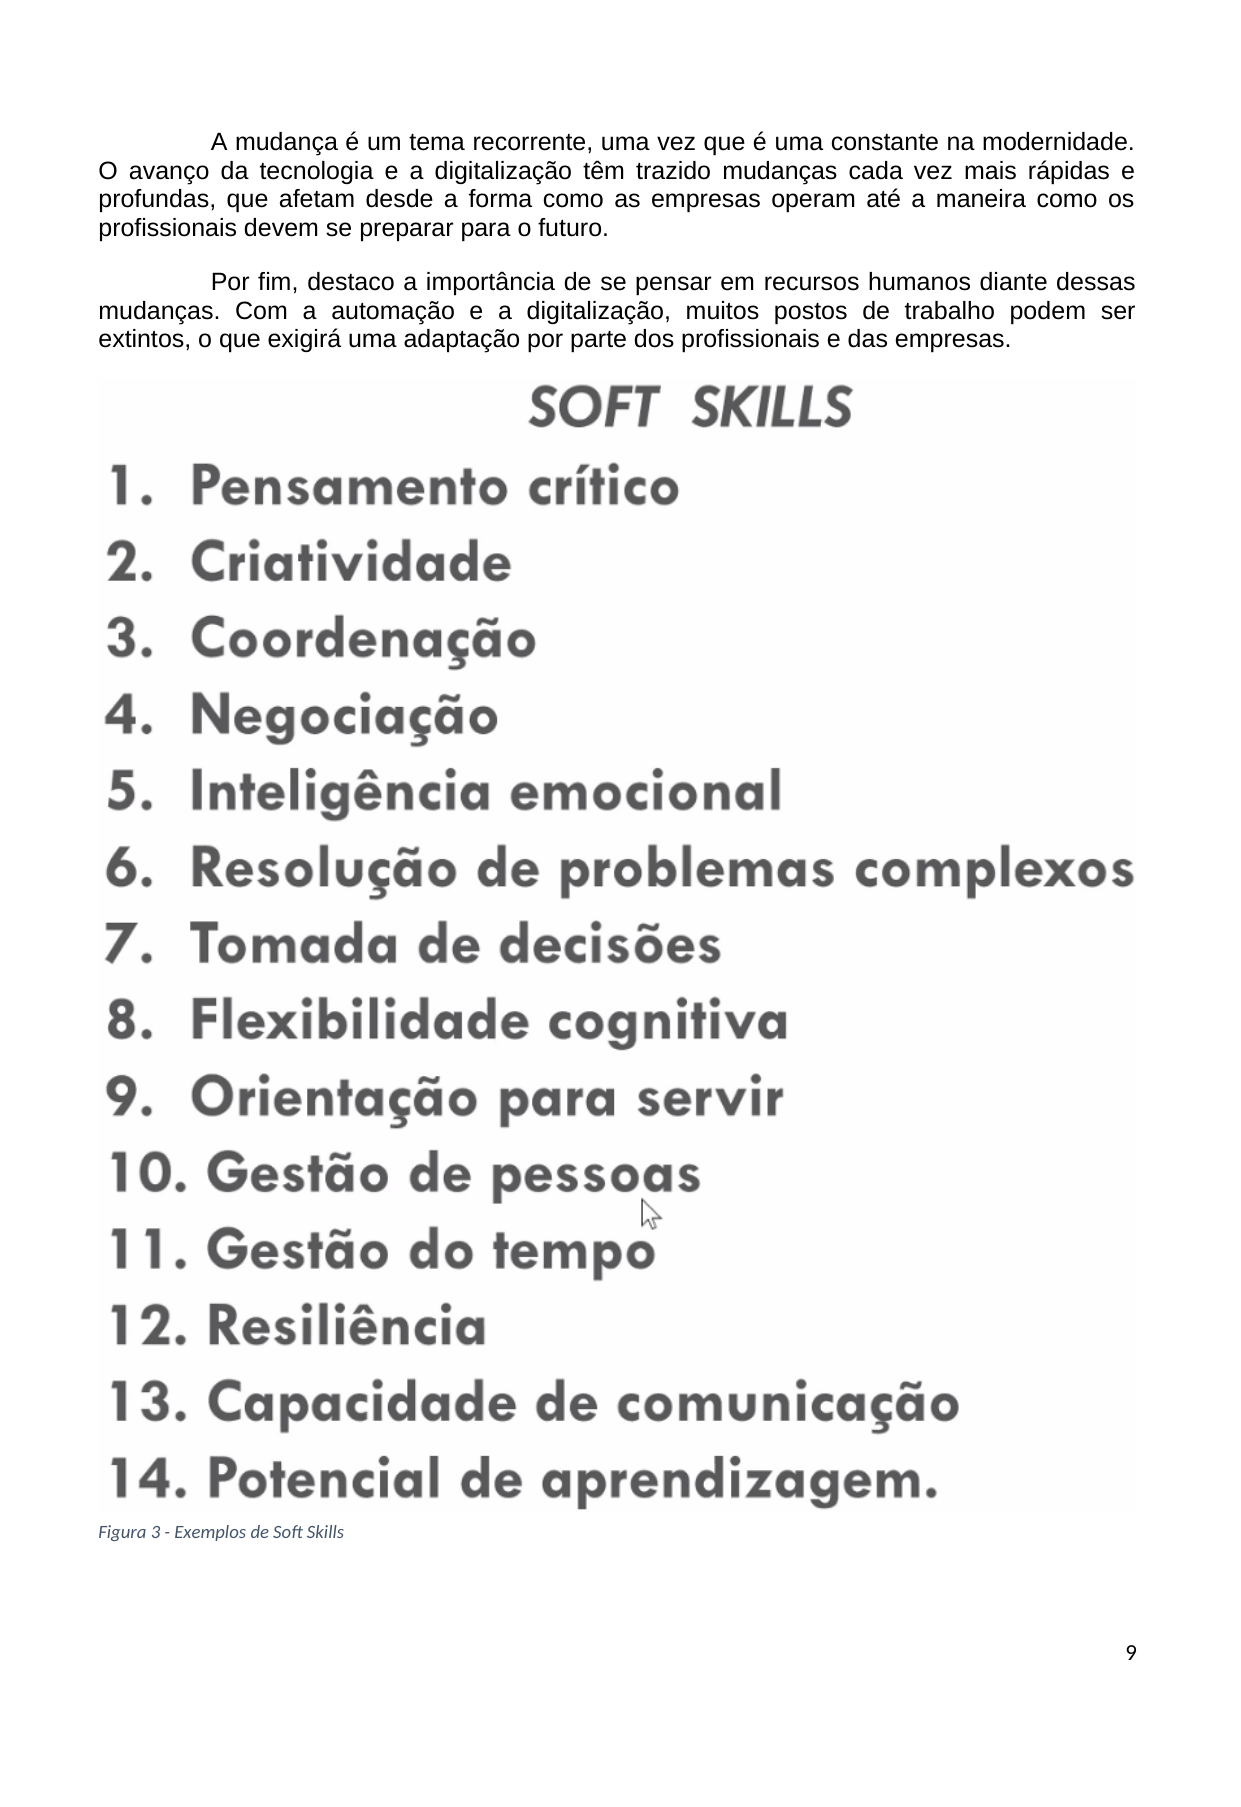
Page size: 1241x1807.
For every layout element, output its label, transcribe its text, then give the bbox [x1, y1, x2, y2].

text Por fim, destaco a importância de se pensar em recursos humanos diante dessas mudanças. Com a automação e a digitalização, muitos postos de trabalho podem ser extintos, o que exigirá uma adaptação por parte dos profissionais e das empresas. [98, 267, 1137, 353]
text A mudança é um tema recorrente, uma vez que é uma constante na modernidade. O avanço da tecnologia e a digitalização têm trazido mudanças cada vez mais rápidas e profundas, que afetam desde a forma como as empresas operam até a maneira como os profissionais devem se preparar para o futuro. [98, 127, 1137, 242]
picture [98, 378, 1137, 1512]
